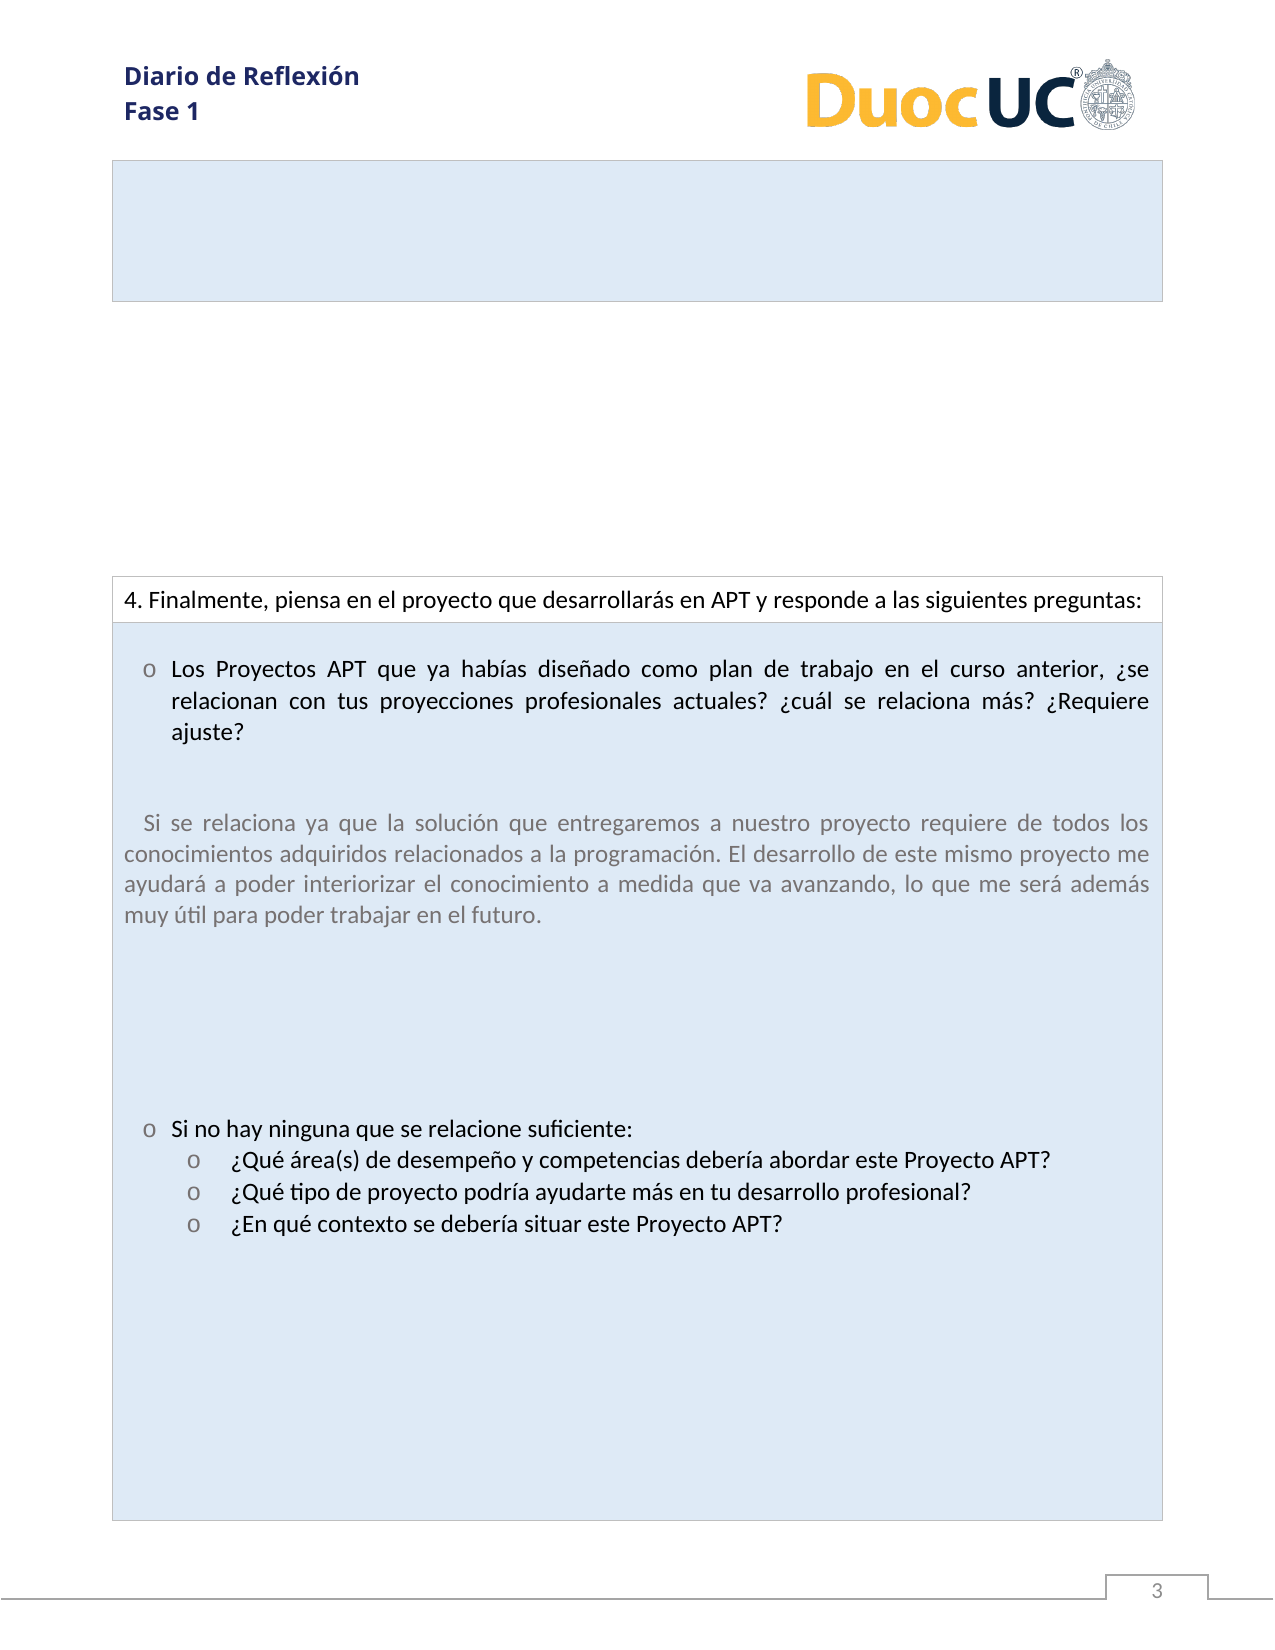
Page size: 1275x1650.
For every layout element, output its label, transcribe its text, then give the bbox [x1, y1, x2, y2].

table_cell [113, 161, 1162, 301]
table_header 4. Finalmente, piensa en el proyecto que desarrollarás en APT y responde a las siguientes preguntas: [113, 577, 1162, 622]
picture [807, 59, 1135, 130]
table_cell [113, 623, 1162, 1520]
